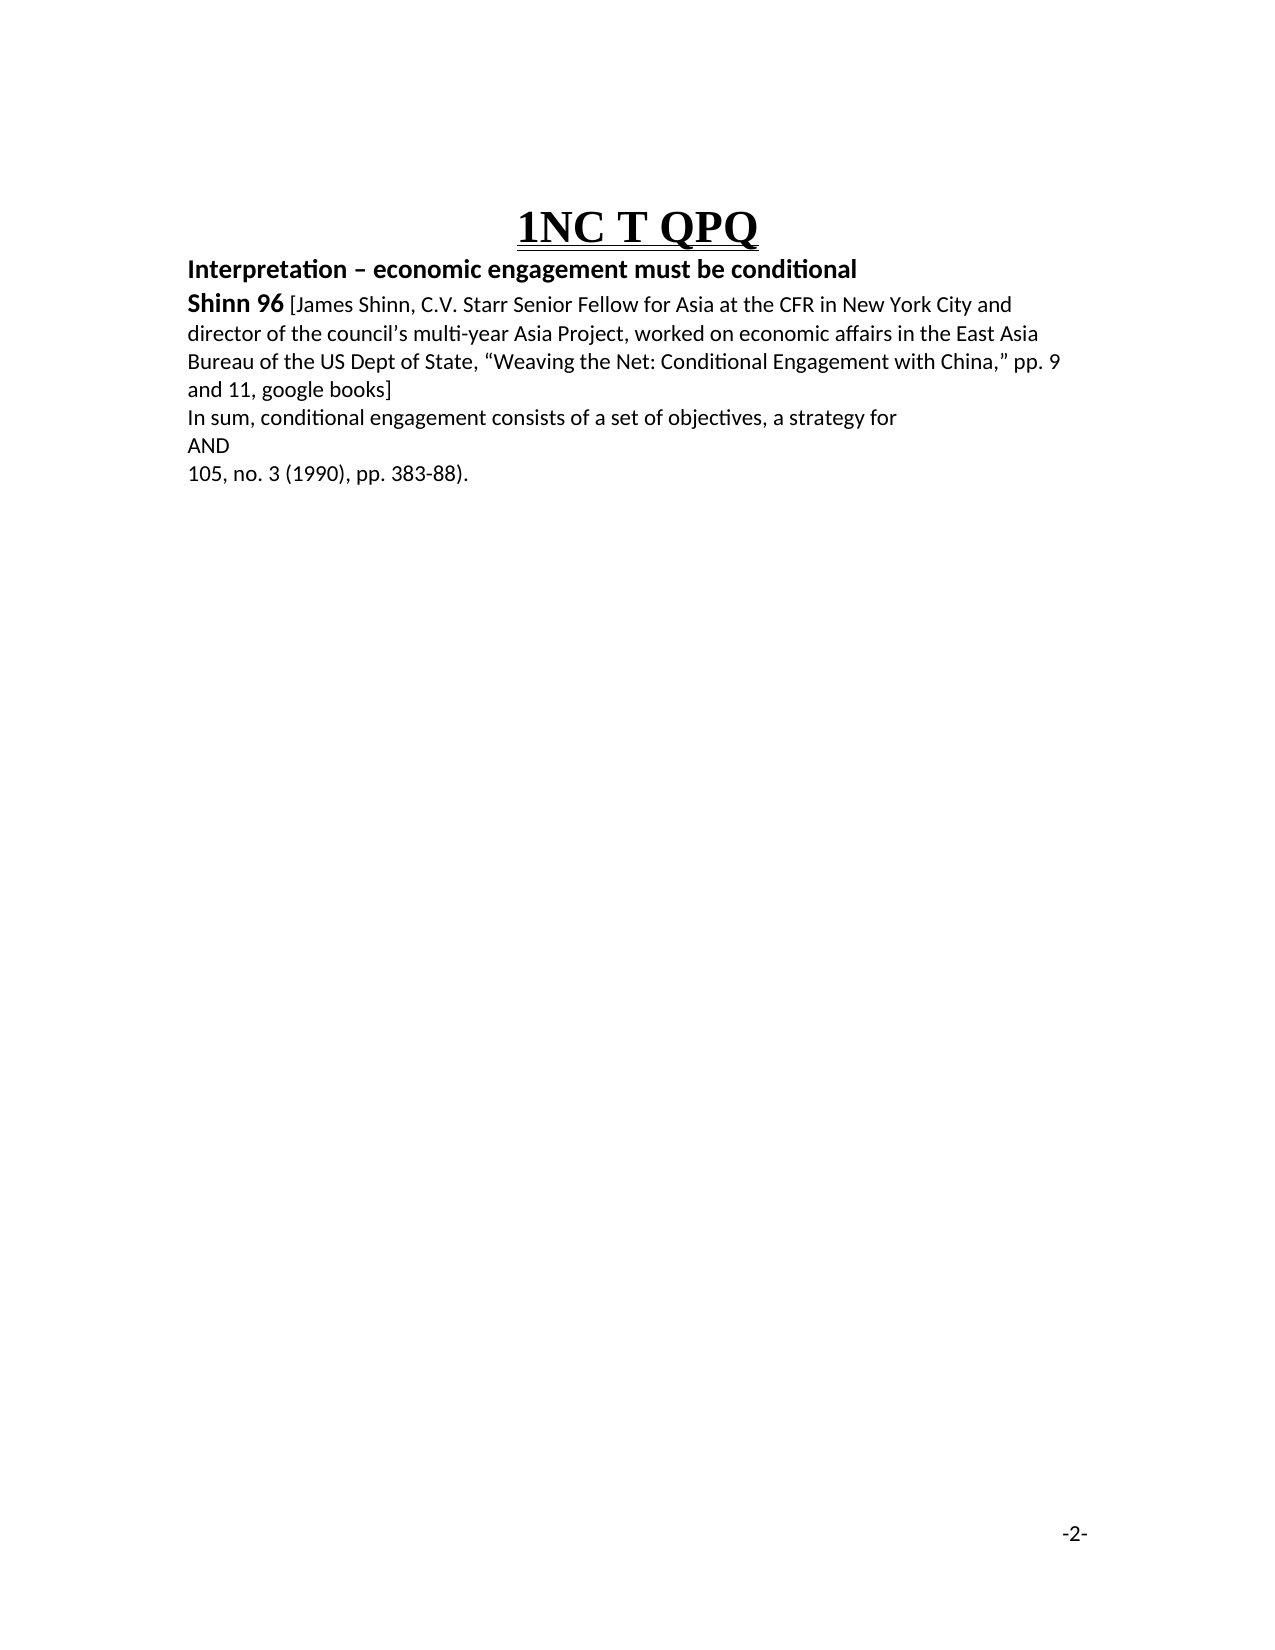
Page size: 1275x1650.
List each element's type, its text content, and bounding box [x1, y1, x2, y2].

text In sum, conditional engagement consists of a set of objectives, a strategy for [187, 403, 1087, 431]
text 105, no. 3 (1990), pp. 383-88). [187, 459, 1087, 487]
text 1NC T QPQ [187, 200, 1087, 253]
text Interpretation – economic engagement must be conditional [187, 253, 1087, 286]
text Shinn 96 [James Shinn, C.V. Starr Senior Fellow for Asia at the CFR in New York City and director of the council’s multi-year Asia Project, worked on economic affairs in the East Asia Bureau of the US Dept of State, “Weaving the Net: Conditional Engagement with China,” pp. 9 and 11, google books] [187, 286, 1087, 403]
text AND [187, 431, 1087, 459]
